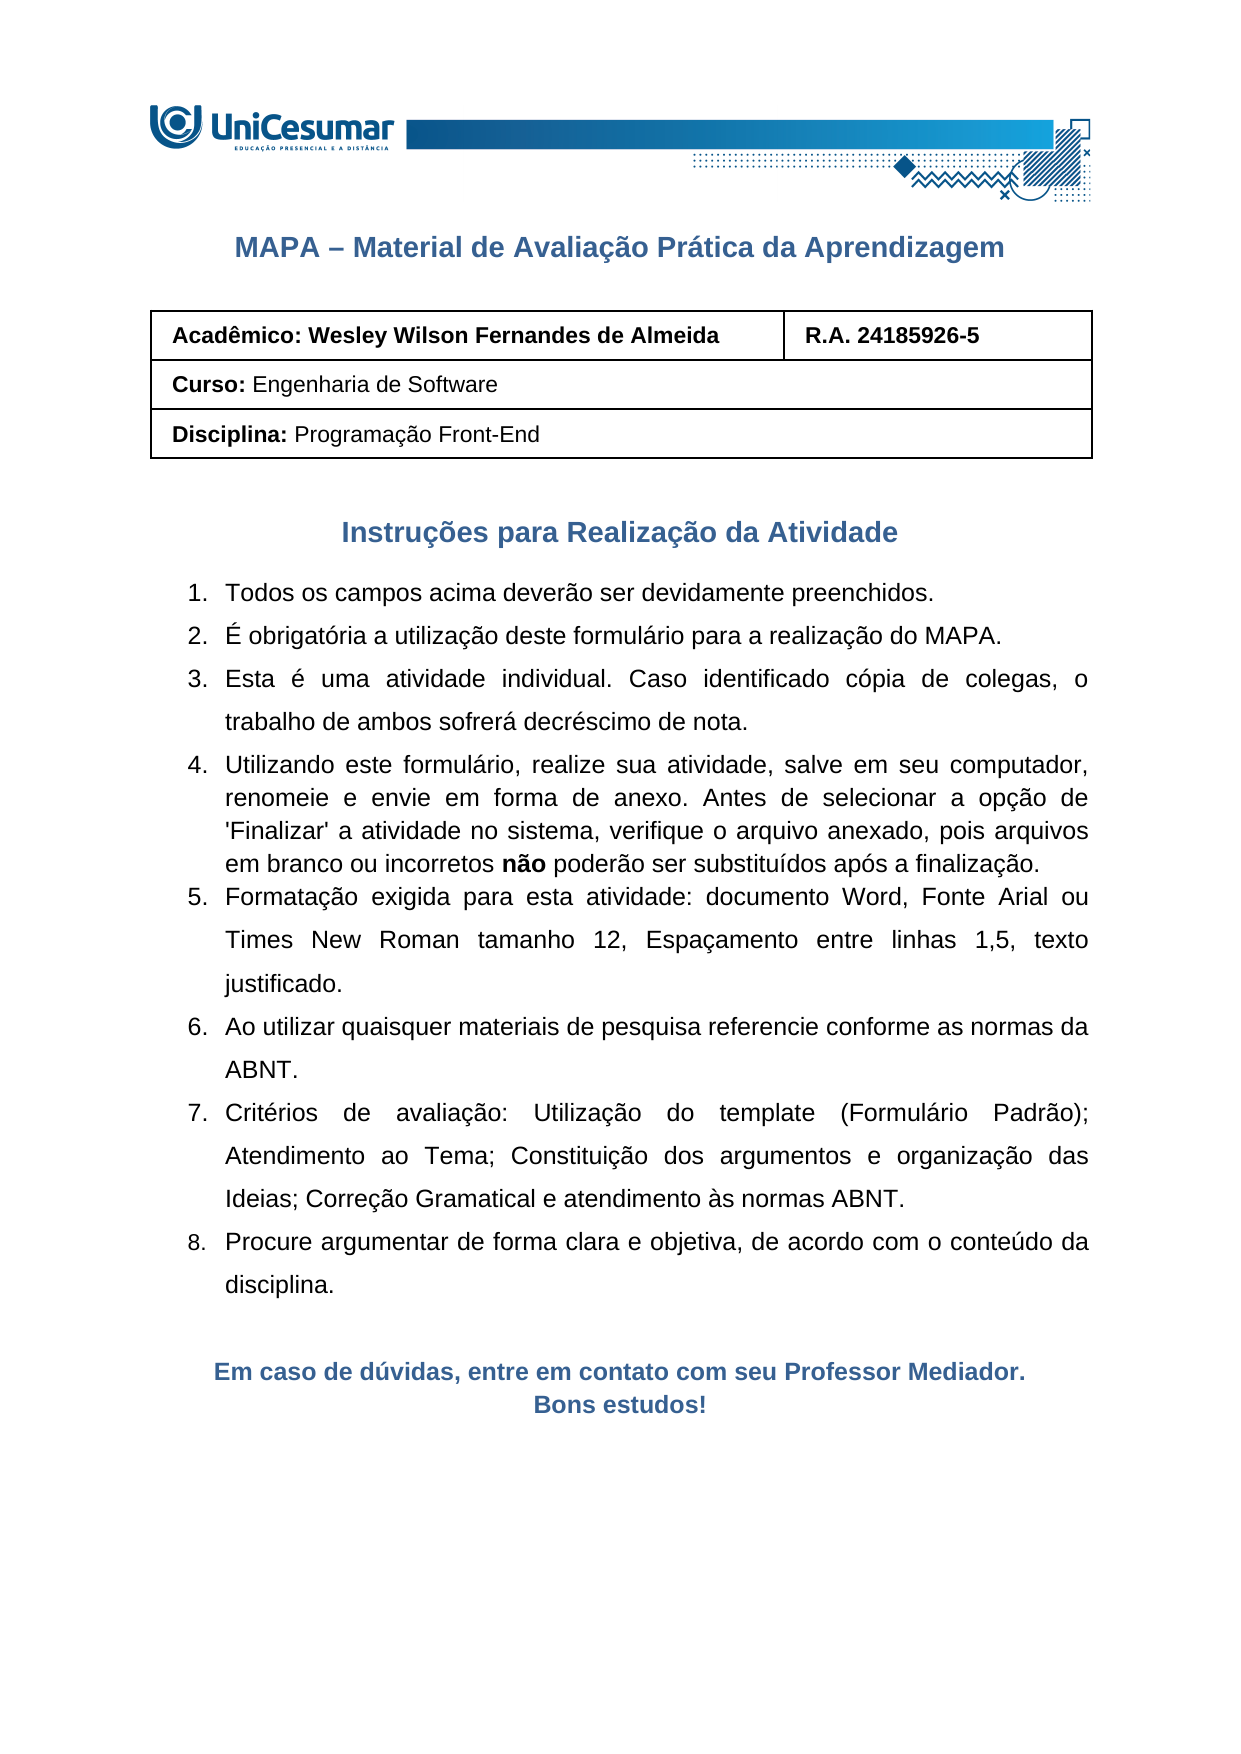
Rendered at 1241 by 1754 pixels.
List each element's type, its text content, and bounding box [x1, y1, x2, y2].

list Formatação exigida para esta atividade: documento Word, Fonte Arial ou Times New Roman tamanho 12, Espaçamento entre linhas 1,5, texto justificado. [187, 882, 1090, 997]
table_header Acadêmico: Wesley Wilson Fernandes de Almeida [152, 312, 783, 359]
table_cell Disciplina: Programação Front-End [152, 410, 1091, 457]
table_header R.A. 24185926-5 [785, 312, 1091, 359]
picture [150, 105, 1091, 202]
text MAPA – Material de Avaliação Prática da Aprendizagem [150, 230, 1090, 264]
text Bons estudos! [150, 1390, 1090, 1418]
list Critérios de avaliação: Utilização do template (Formulário Padrão); Atendimento ao Tema; Constituição dos argumentos e organização das Ideias; Correção Gramatical e atendimento às normas ABNT. [187, 1098, 1090, 1213]
list Esta é uma atividade individual. Caso identificado cópia de colegas, o trabalho de ambos sofrerá decréscimo de nota. [187, 664, 1090, 736]
list Procure argumentar de forma clara e objetiva, de acordo com o conteúdo da disciplina. [187, 1227, 1090, 1299]
text Instruções para Realização da Atividade [150, 515, 1090, 548]
table_cell Curso: Engenharia de Software [152, 361, 1091, 408]
list Utilizando este formulário, realize sua atividade, salve em seu computador, renomeie e envie em forma de anexo. Antes de selecionar a opção de 'Finalizar' a atividade no sistema, verifique o arquivo anexado, pois arquivos em branco ou incorretos não poderão ser substituídos após a finalização. [187, 750, 1090, 878]
list Ao utilizar quaisquer materiais de pesquisa referencie conforme as normas da ABNT. [187, 1012, 1090, 1084]
list É obrigatória a utilização deste formulário para a realização do MAPA. [187, 621, 1090, 650]
text Em caso de dúvidas, entre em contato com seu Professor Mediador. [150, 1357, 1090, 1386]
list Todos os campos acima deverão ser devidamente preenchidos. [187, 578, 1090, 607]
